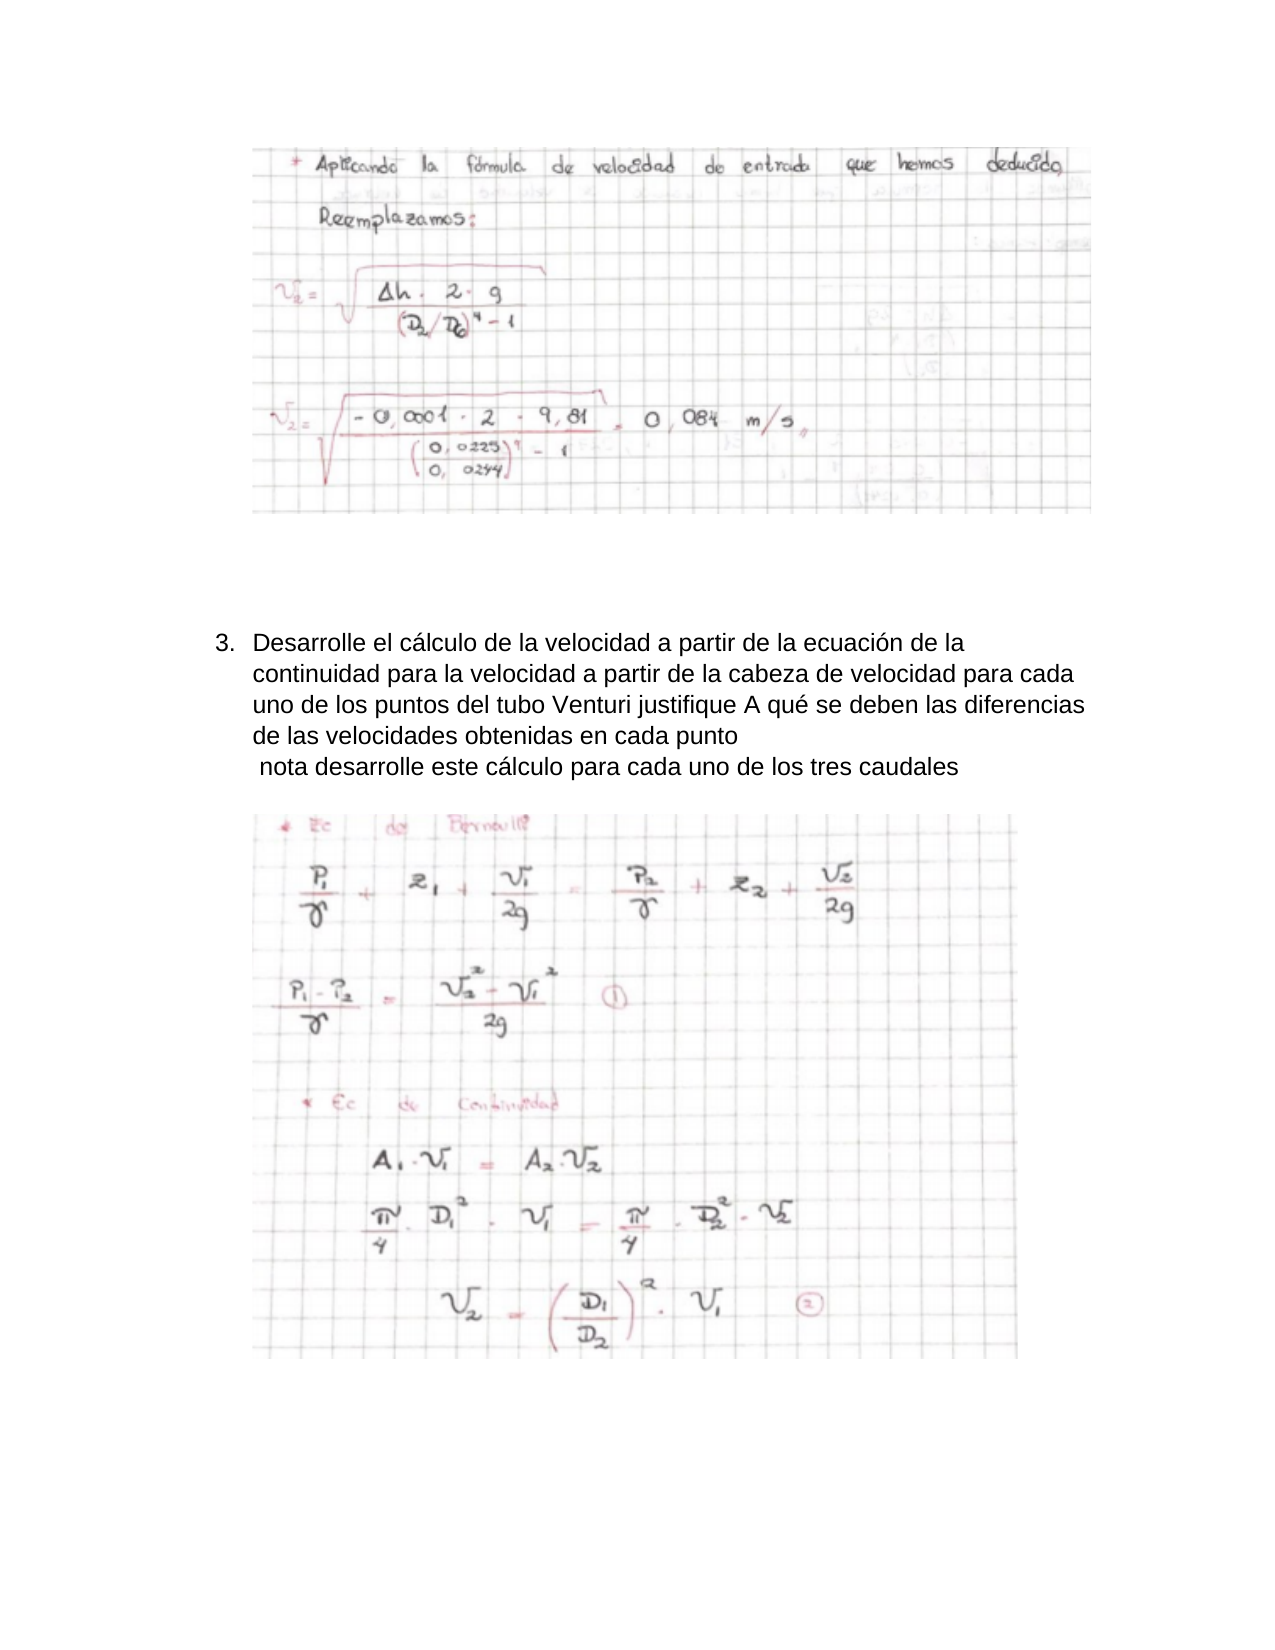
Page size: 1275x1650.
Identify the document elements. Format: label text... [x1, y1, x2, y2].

list Desarrolle el cálculo de la velocidad a partir de la ecuación de la continuidad para la velocidad a partir de la cabeza de velocidad para cada uno de los puntos del tubo Venturi justifique A qué se deben las diferencias de las velocidades obtenidas en cada punto [215, 628, 1098, 750]
picture [252, 147, 1092, 514]
list nota desarrolle este cálculo para cada uno de los tres caudales [252, 752, 1098, 781]
picture [252, 814, 1018, 1359]
